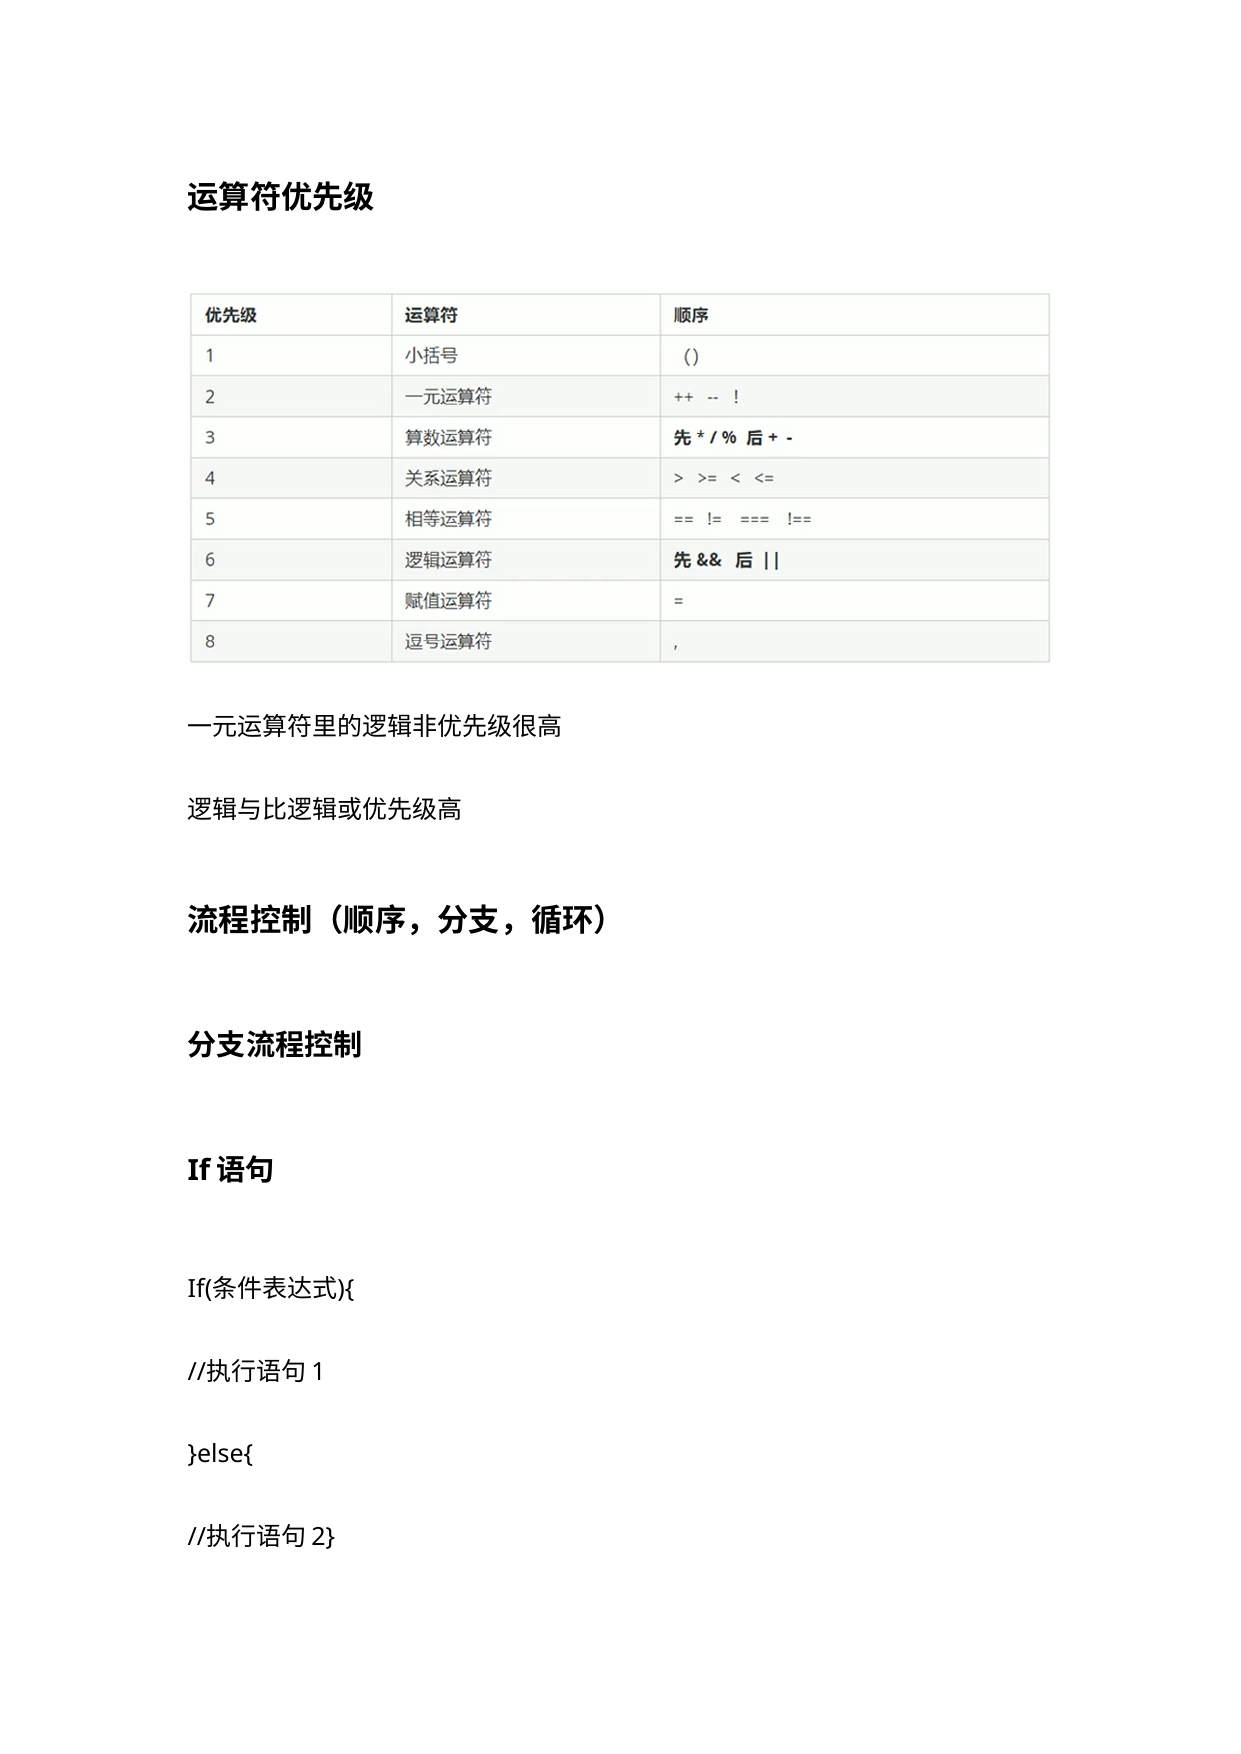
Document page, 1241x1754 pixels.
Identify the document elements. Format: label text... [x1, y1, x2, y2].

text 一元运算符里的逻辑非优先级很高 [187, 692, 1053, 757]
text //执行语句2} [187, 1502, 1053, 1567]
subtitle If语句 [187, 1135, 1053, 1200]
subtitle 分支流程控制 [187, 1010, 1053, 1075]
subtitle 运算符优先级 [187, 162, 1053, 227]
picture [187, 287, 1053, 670]
subtitle 流程控制（顺序，分支，循环） [187, 885, 1053, 950]
text 逻辑与比逻辑或优先级高 [187, 775, 1053, 840]
text //执行语句1 [187, 1337, 1053, 1402]
text }else{ [187, 1420, 1053, 1485]
text If(条件表达式){ [187, 1254, 1053, 1319]
